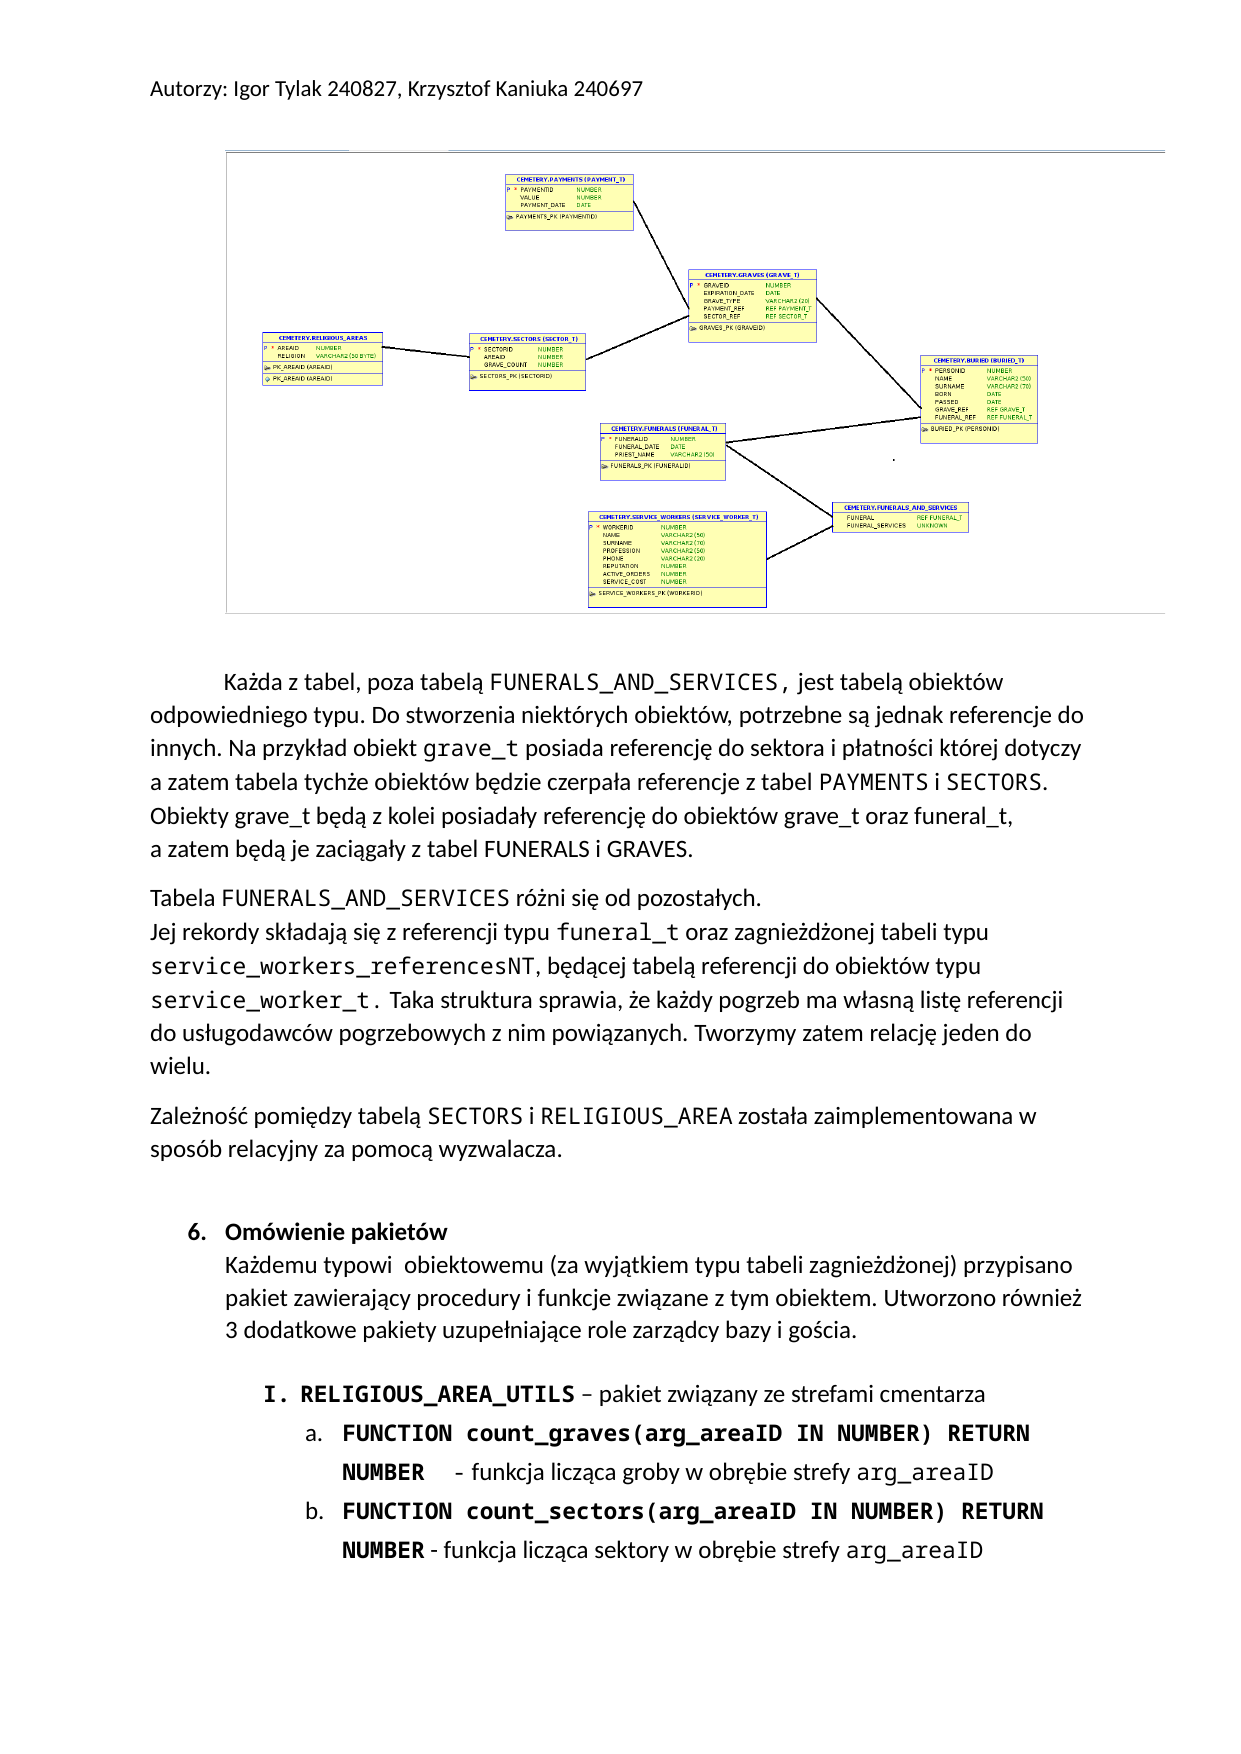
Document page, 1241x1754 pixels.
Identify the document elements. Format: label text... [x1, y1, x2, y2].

list FUNCTION count_graves(arg_areaID IN NUMBER) RETURN NUMBER - funkcja licząca groby w obrębie strefy arg_areaID [305, 1417, 1090, 1487]
list FUNCTION count_sectors(arg_areaID IN NUMBER) RETURN NUMBER - funkcja licząca sektory w obrębie strefy arg_areaID [305, 1495, 1090, 1565]
list RELIGIOUS_AREA_UTILS – pakiet związany ze strefami cmentarza [263, 1377, 1090, 1409]
list Omówienie pakietów [187, 1216, 1090, 1246]
text Zależność pomiędzy tabelą SECTORS i RELIGIOUS_AREA została zaimplementowana w sposób relacyjny za pomocą wyzwalacza. [150, 1100, 1090, 1164]
list Każdemu typowi obiektowemu (za wyjątkiem typu tabeli zagnieżdżonej) przypisano pakiet zawierający procedury i funkcje związane z tym obiektem. Utworzono również 3 dodatkowe pakiety uzupełniające role zarządcy bazy i gościa. [225, 1249, 1090, 1375]
picture [225, 150, 1166, 614]
text Każda z tabel, poza tabelą FUNERALS_AND_SERVICES, jest tabelą obiektów odpowiedniego typu. Do stworzenia niektórych obiektów, potrzebne są jednak referencje do innych. Na przykład obiekt grave_t posiada referencję do sektora i płatności której dotyczy a zatem tabela tychże obiektów będzie czerpała referencje z tabel PAYMENTS i SECTORS. Obiekty grave_t będą z kolei posiadały referencję do obiektów grave_t oraz funeral_t, a zatem będą je zaciągały z tabel FUNERALS i GRAVES. [150, 666, 1090, 863]
text Tabela FUNERALS_AND_SERVICES różni się od pozostałych. Jej rekordy składają się z referencji typu funeral_t oraz zagnieżdżonej tabeli typu service_workers_referencesNT, będącej tabelą referencji do obiektów typu service_worker_t. Taka struktura sprawia, że każdy pogrzeb ma własną listę referencji do usługodawców pogrzebowych z nim powiązanych. Tworzymy zatem relację jeden do wielu. [150, 882, 1090, 1081]
